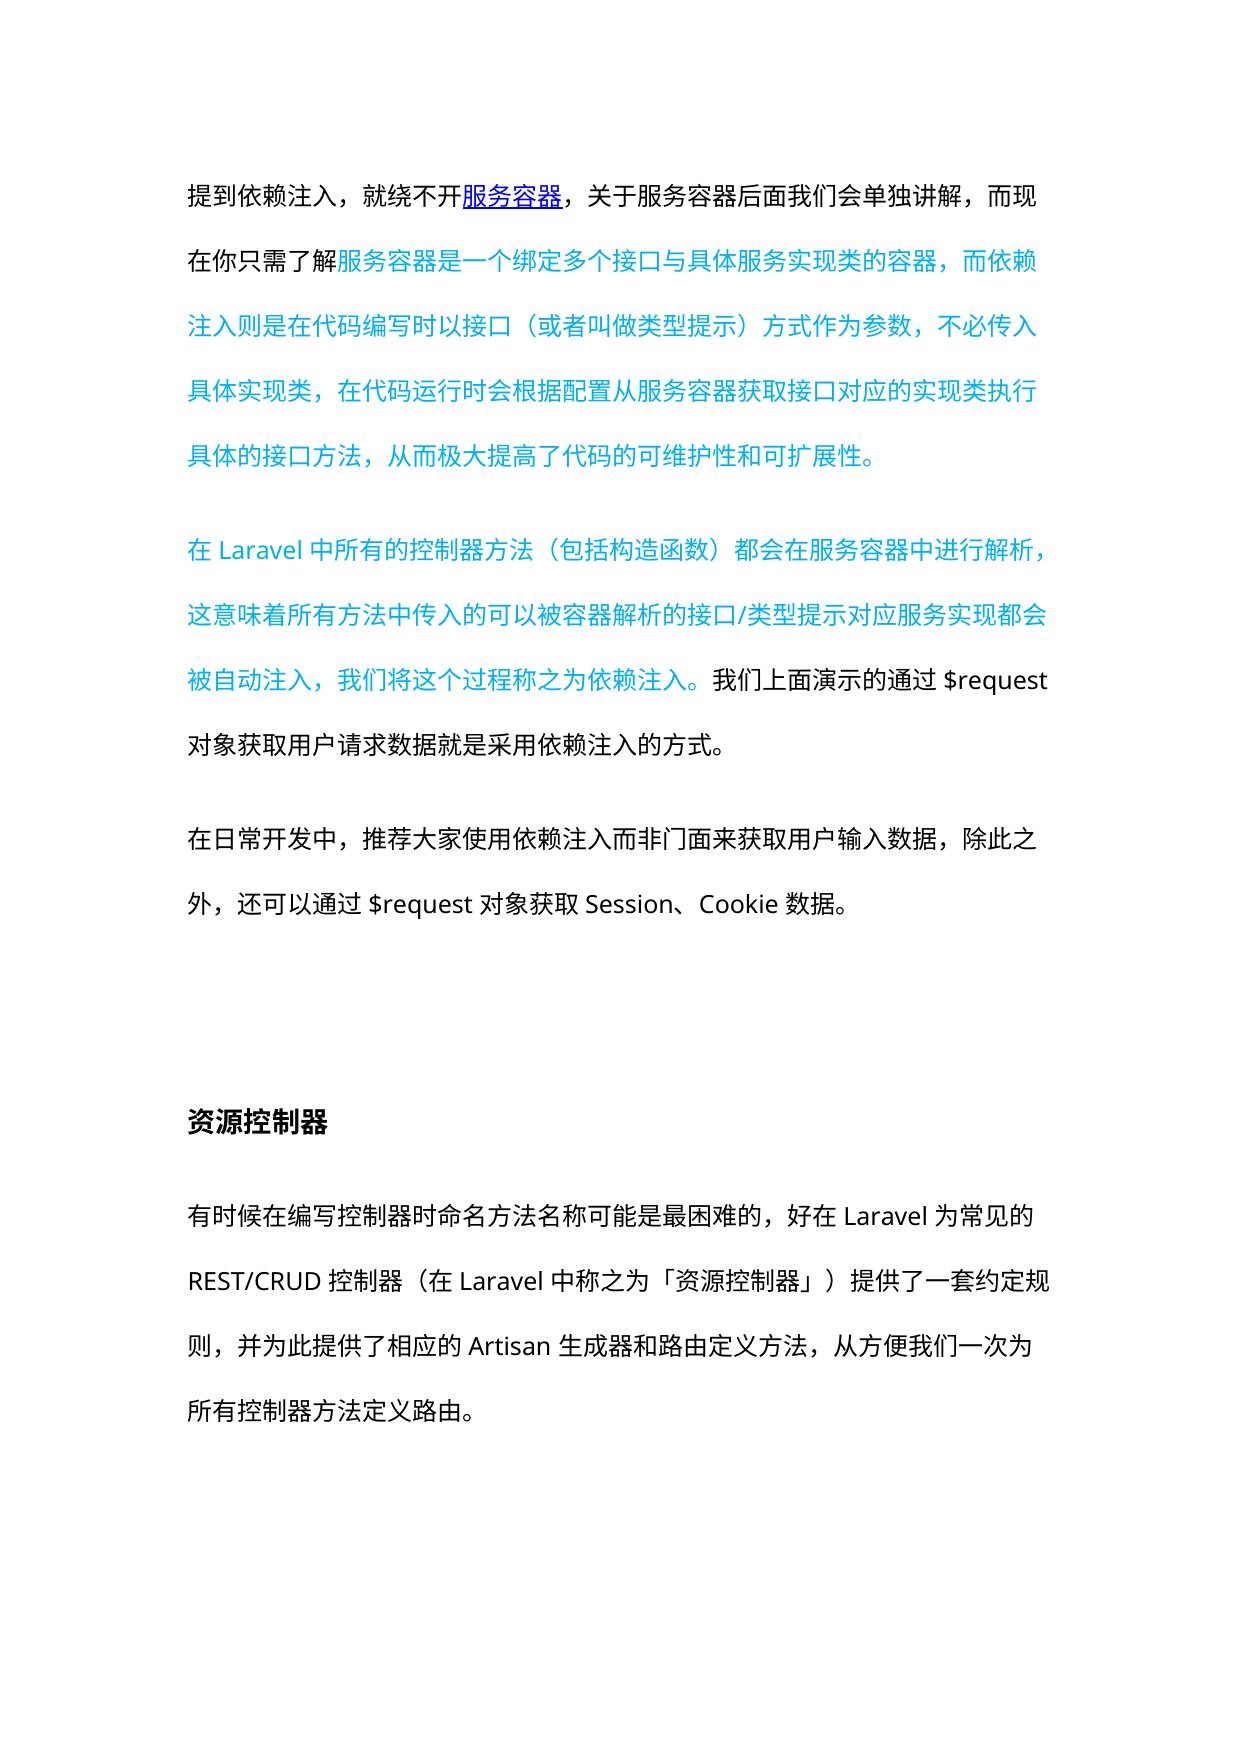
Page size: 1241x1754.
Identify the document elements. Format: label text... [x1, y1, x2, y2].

text 提到依赖注入，就绕不开服务容器，关于服务容器后面我们会单独讲解，而现在你只需了解服务容器是一个绑定多个接口与具体服务实现类的容器，而依赖注入则是在代码编写时以接口（或者叫做类型提示）方式作为参数，不必传入具体实现类，在代码运行时会根据配置从服务容器获取接口对应的实现类执行具体的接口方法，从而极大提高了代码的可维护性和可扩展性。 [187, 162, 1053, 487]
text 在 Laravel 中所有的控制器方法（包括构造函数）都会在服务容器中进行解析，这意味着所有方法中传入的可以被容器解析的接口/类型提示对应服务实现都会被自动注入，我们将这个过程称之为依赖注入。我们上面演示的通过 $request 对象获取用户请求数据就是采用依赖注入的方式。 [187, 516, 1053, 776]
text 在日常开发中，推荐大家使用依赖注入而非门面来获取用户输入数据，除此之外，还可以通过 $request 对象获取 Session、Cookie 数据。 [187, 805, 1053, 935]
text 有时候在编写控制器时命名方法名称可能是最困难的，好在 Laravel 为常见的 REST/CRUD 控制器（在 Laravel 中称之为「资源控制器」）提供了一套约定规则，并为此提供了相应的 Artisan 生成器和路由定义方法，从方便我们一次为所有控制器方法定义路由。 [187, 1182, 1053, 1442]
text 资源控制器 [187, 1088, 1053, 1153]
